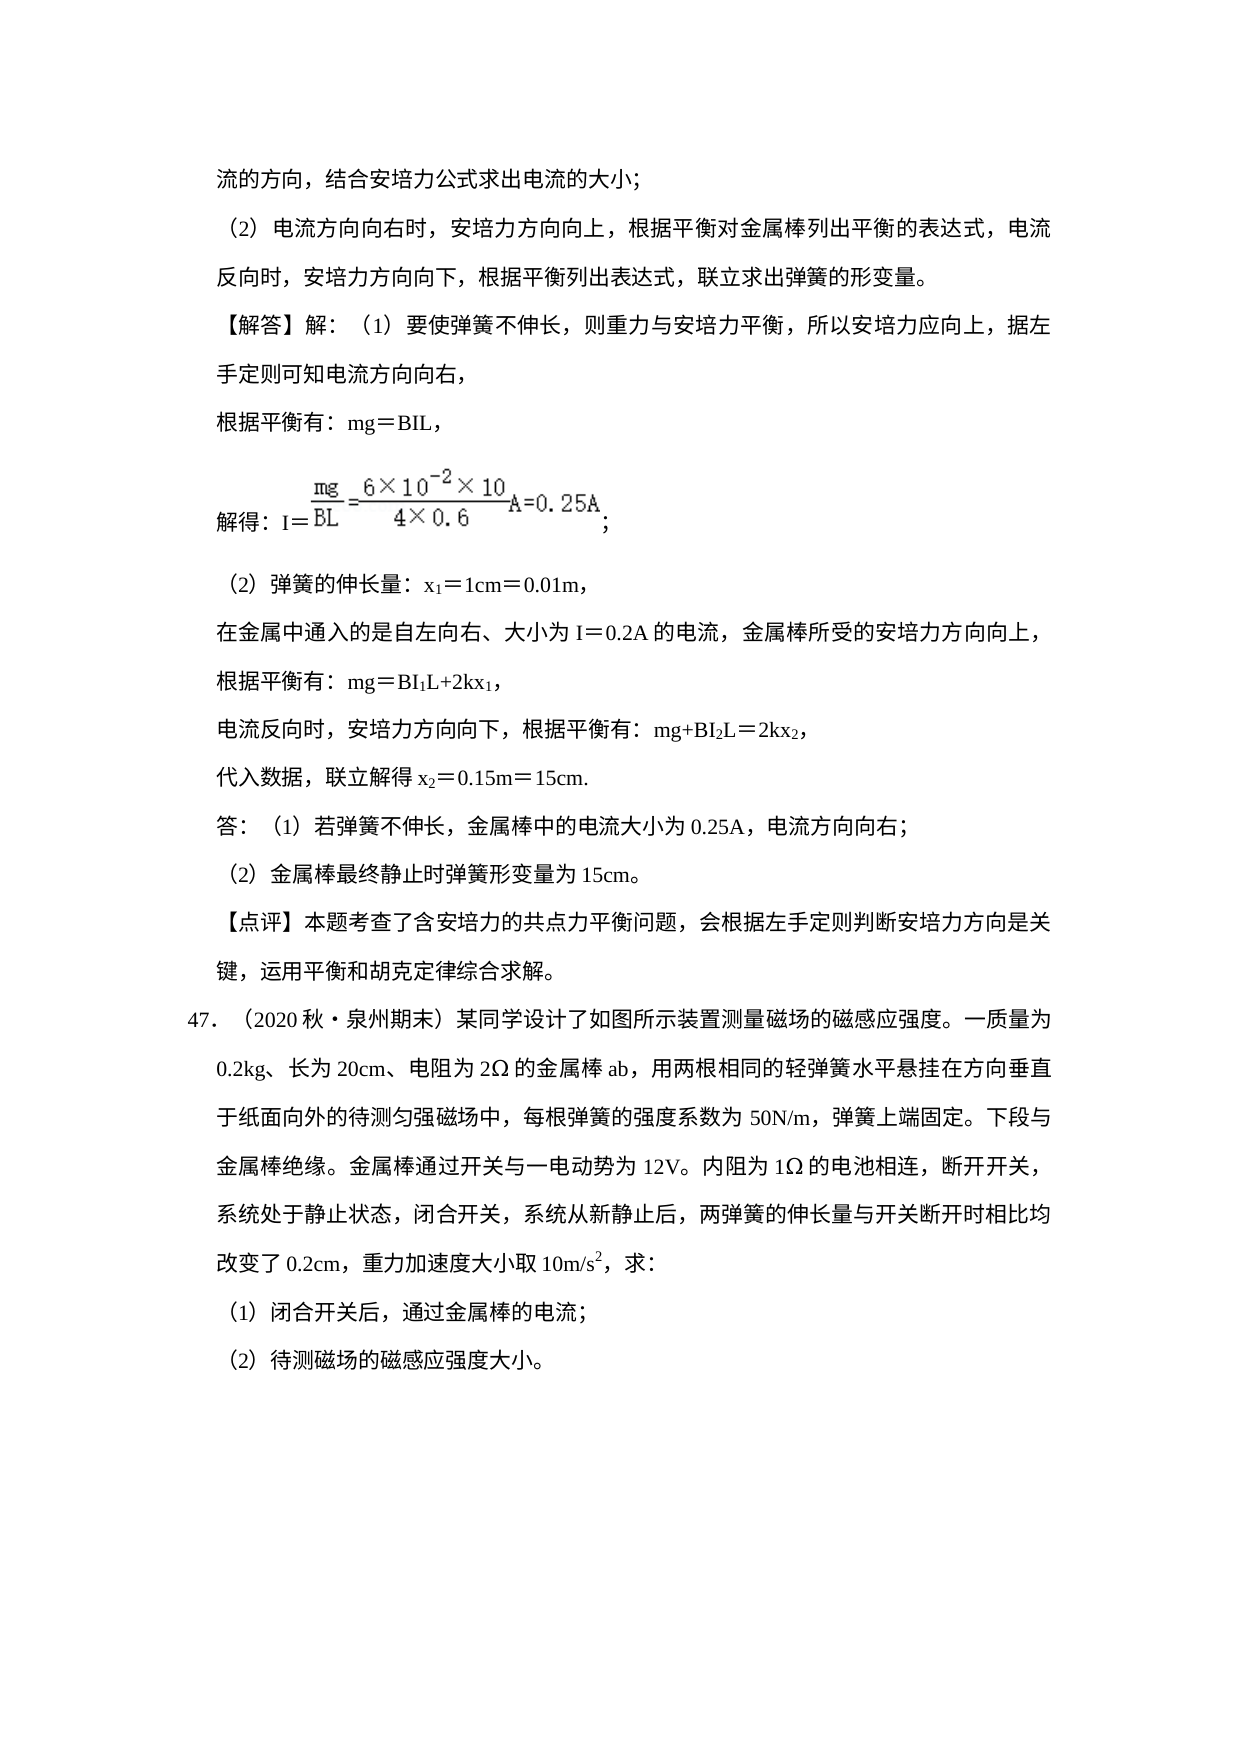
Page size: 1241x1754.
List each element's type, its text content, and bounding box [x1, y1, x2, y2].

text 电流反向时，安培力方向向下，根据平衡有：mg+BI2L＝2kx2， [216, 712, 1053, 744]
text 47．（2020秋•泉州期末）某同学设计了如图所示装置测量磁场的磁感应强度。一质量为0.2kg、长为20cm、电阻为2Ω的金属棒ab，用两根相同的轻弹簧水平悬挂在方向垂直于纸面向外的待测匀强磁场中，每根弹簧的强度系数为50N/m，弹簧上端固定。下段与金属棒绝缘。金属棒通过开关与一电动势为12V。内阻为1Ω的电池相连，断开开关，系统处于静止状态，闭合开关，系统从新静止后，两弹簧的伸长量与开关断开时相比均改变了0.2cm，重力加速度大小取10m/s2，求： [187, 1002, 1053, 1278]
text 代入数据，联立解得x2＝0.15m＝15cm. [216, 760, 1053, 792]
text 答：（1）若弹簧不伸长，金属棒中的电流大小为0.25A，电流方向向右； [216, 808, 1053, 841]
picture [310, 466, 600, 531]
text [216, 162, 1053, 194]
text 根据平衡有：mg＝BIL， [216, 404, 1053, 437]
text （2）金属棒最终静止时弹簧形变量为15cm。 [216, 857, 1053, 889]
text （2）待测磁场的磁感应强度大小。 [216, 1342, 1053, 1375]
text （1）闭合开关后，通过金属棒的电流； [216, 1294, 1053, 1327]
text 解得：I＝； [216, 453, 1053, 550]
text （2）电流方向向右时，安培力方向向上，根据平衡对金属棒列出平衡的表达式，电流反向时，安培力方向向下，根据平衡列出表达式，联立求出弹簧的形变量。 [216, 210, 1053, 292]
text 【点评】本题考查了含安培力的共点力平衡问题，会根据左手定则判断安培力方向是关键，运用平衡和胡克定律综合求解。 [216, 905, 1053, 986]
text 在金属中通入的是自左向右、大小为I＝0.2A的电流，金属棒所受的安培力方向向上，根据平衡有：mg＝BI1L+2kx1， [216, 614, 1053, 696]
text 【解答】解：（1）要使弹簧不伸长，则重力与安培力平衡，所以安培力应向上，据左手定则可知电流方向向右， [216, 307, 1053, 389]
text （2）弹簧的伸长量：x1＝1cm＝0.01m， [216, 566, 1053, 599]
